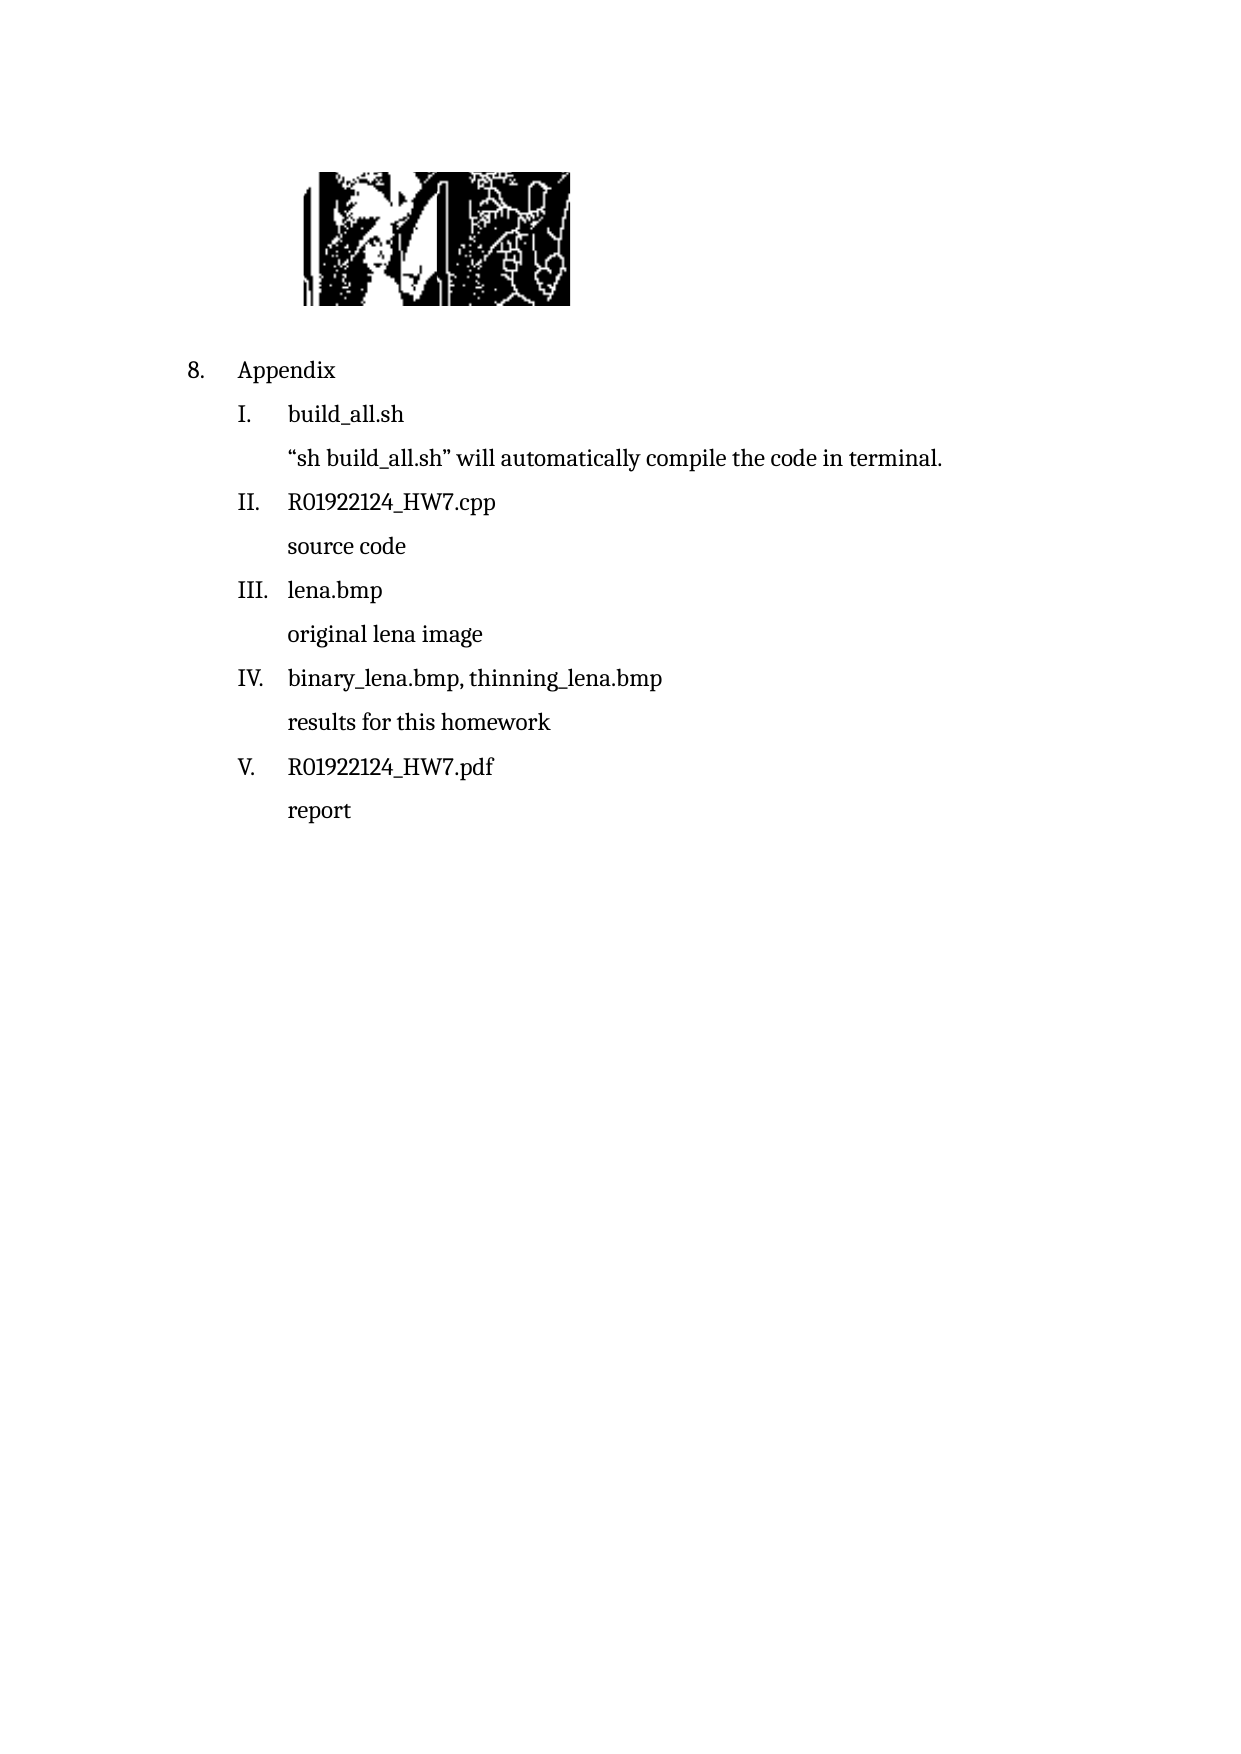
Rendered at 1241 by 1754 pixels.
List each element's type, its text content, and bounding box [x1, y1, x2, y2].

list R01922124_HW7.cpp source code [237, 480, 1053, 568]
list Result: [187, 172, 1053, 348]
list build_all.sh “sh build_all.sh” will automatically compile the code in terminal. [237, 392, 1053, 480]
list binary_lena.bmp, thinning_lena.bmp results for this homework [237, 657, 1053, 745]
list lena.bmp original lena image [237, 568, 1053, 657]
picture [303, 172, 571, 306]
list Appendix [187, 348, 1053, 392]
list R01922124_HW7.pdf report [237, 745, 1053, 833]
